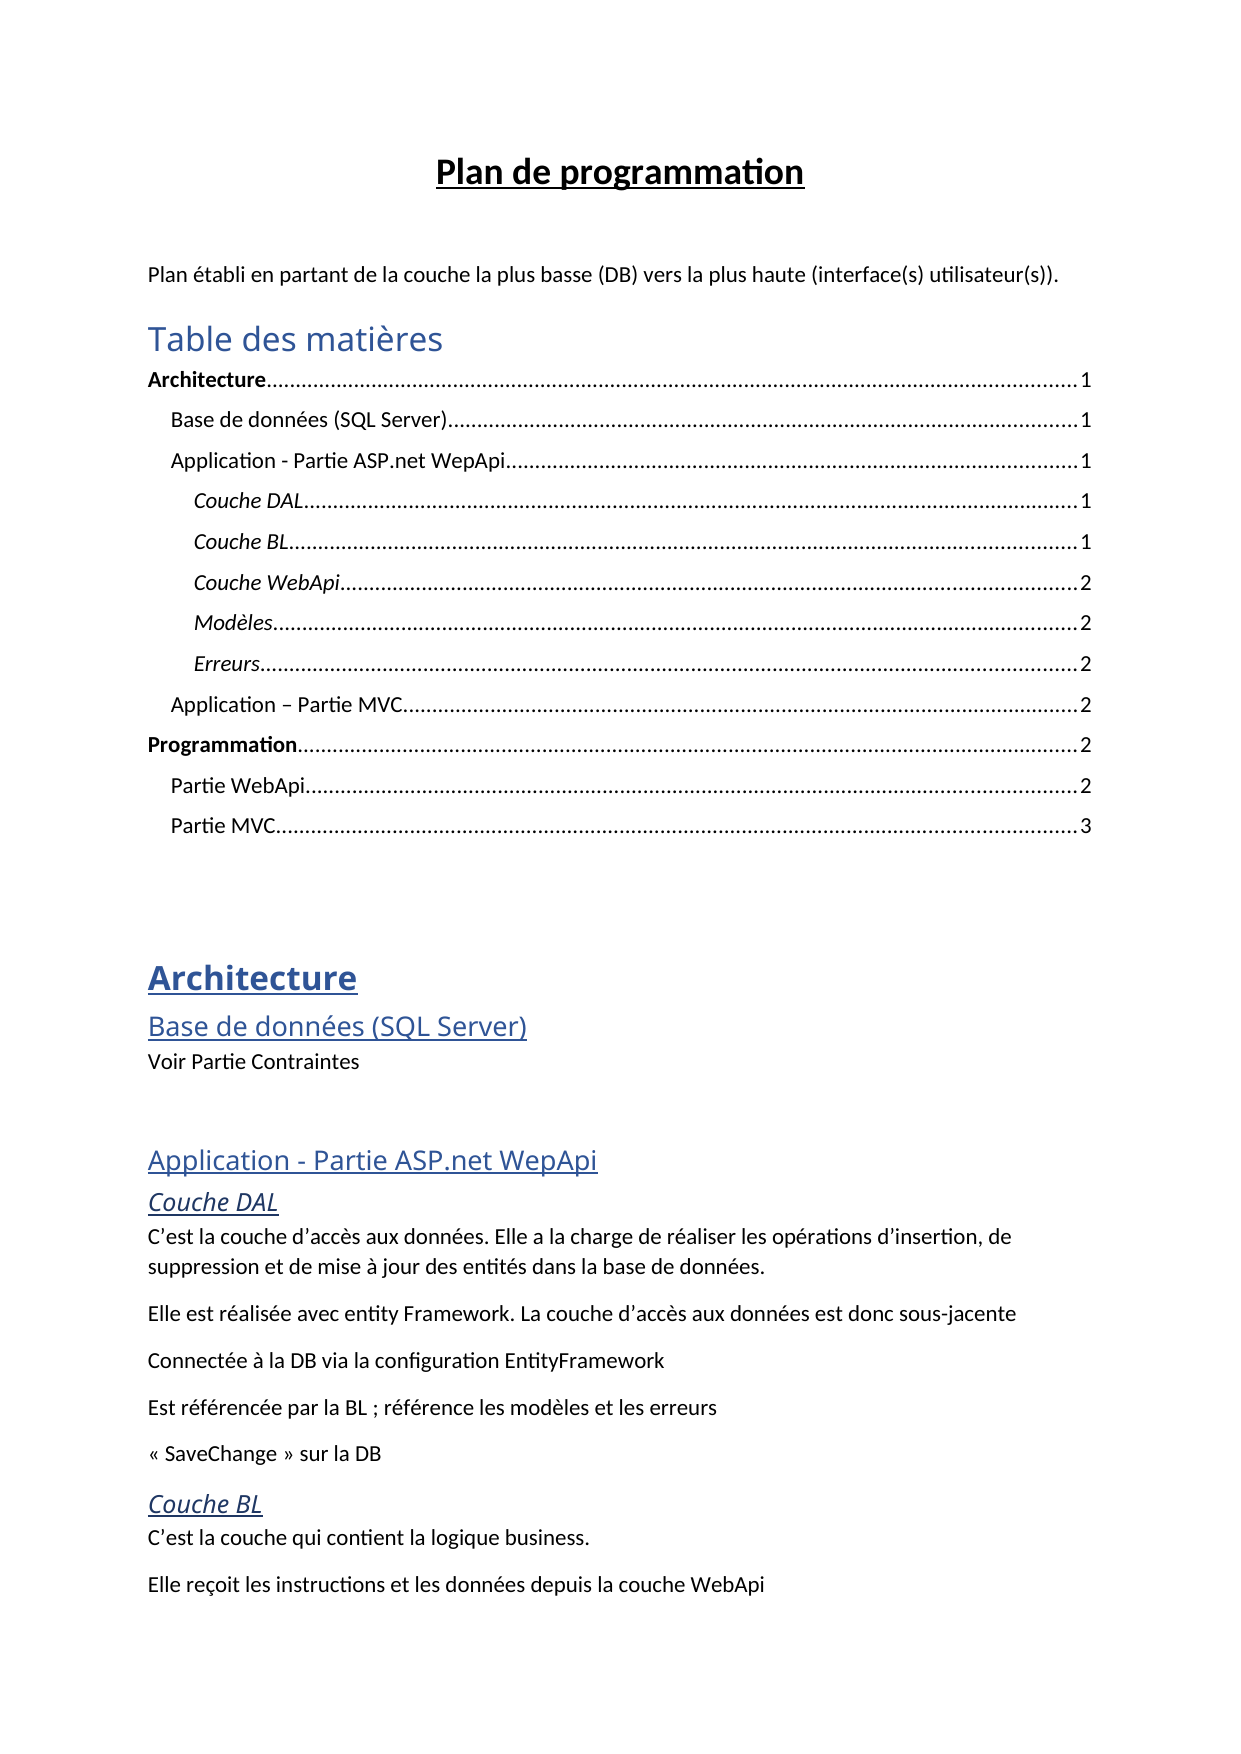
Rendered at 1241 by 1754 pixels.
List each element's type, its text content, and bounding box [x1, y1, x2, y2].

subtitle Base de données (SQL Server) [148, 1007, 1093, 1044]
text Elle reçoit les instructions et les données depuis la couche WebApi [148, 1570, 1093, 1598]
text « SaveChange » sur la DB [148, 1439, 1093, 1467]
text C’est la couche qui contient la logique business. [148, 1523, 1093, 1551]
subtitle Couche BL [148, 1486, 1093, 1520]
text C’est la couche d’accès aux données. Elle a la charge de réaliser les opérations d’insertion, de suppression et de mise à jour des entités dans la base de données. [148, 1222, 1093, 1280]
text Plan établi en partant de la couche la plus basse (DB) vers la plus haute (interface(s) utilisateur(s)). [148, 261, 1093, 289]
text Plan de programmation [148, 148, 1093, 193]
text Est référencée par la BL ; référence les modèles et les erreurs [148, 1393, 1093, 1421]
text Voir Partie Contraintes [148, 1047, 1093, 1075]
subtitle Architecture [148, 954, 1093, 1000]
subtitle Couche DAL [148, 1185, 1093, 1219]
text Connectée à la DB via la configuration EntityFramework [148, 1346, 1093, 1374]
text Elle est réalisée avec entity Framework. La couche d’accès aux données est donc sous-jacente [148, 1299, 1093, 1327]
subtitle Application - Partie ASP.net WepApi [148, 1141, 1093, 1178]
